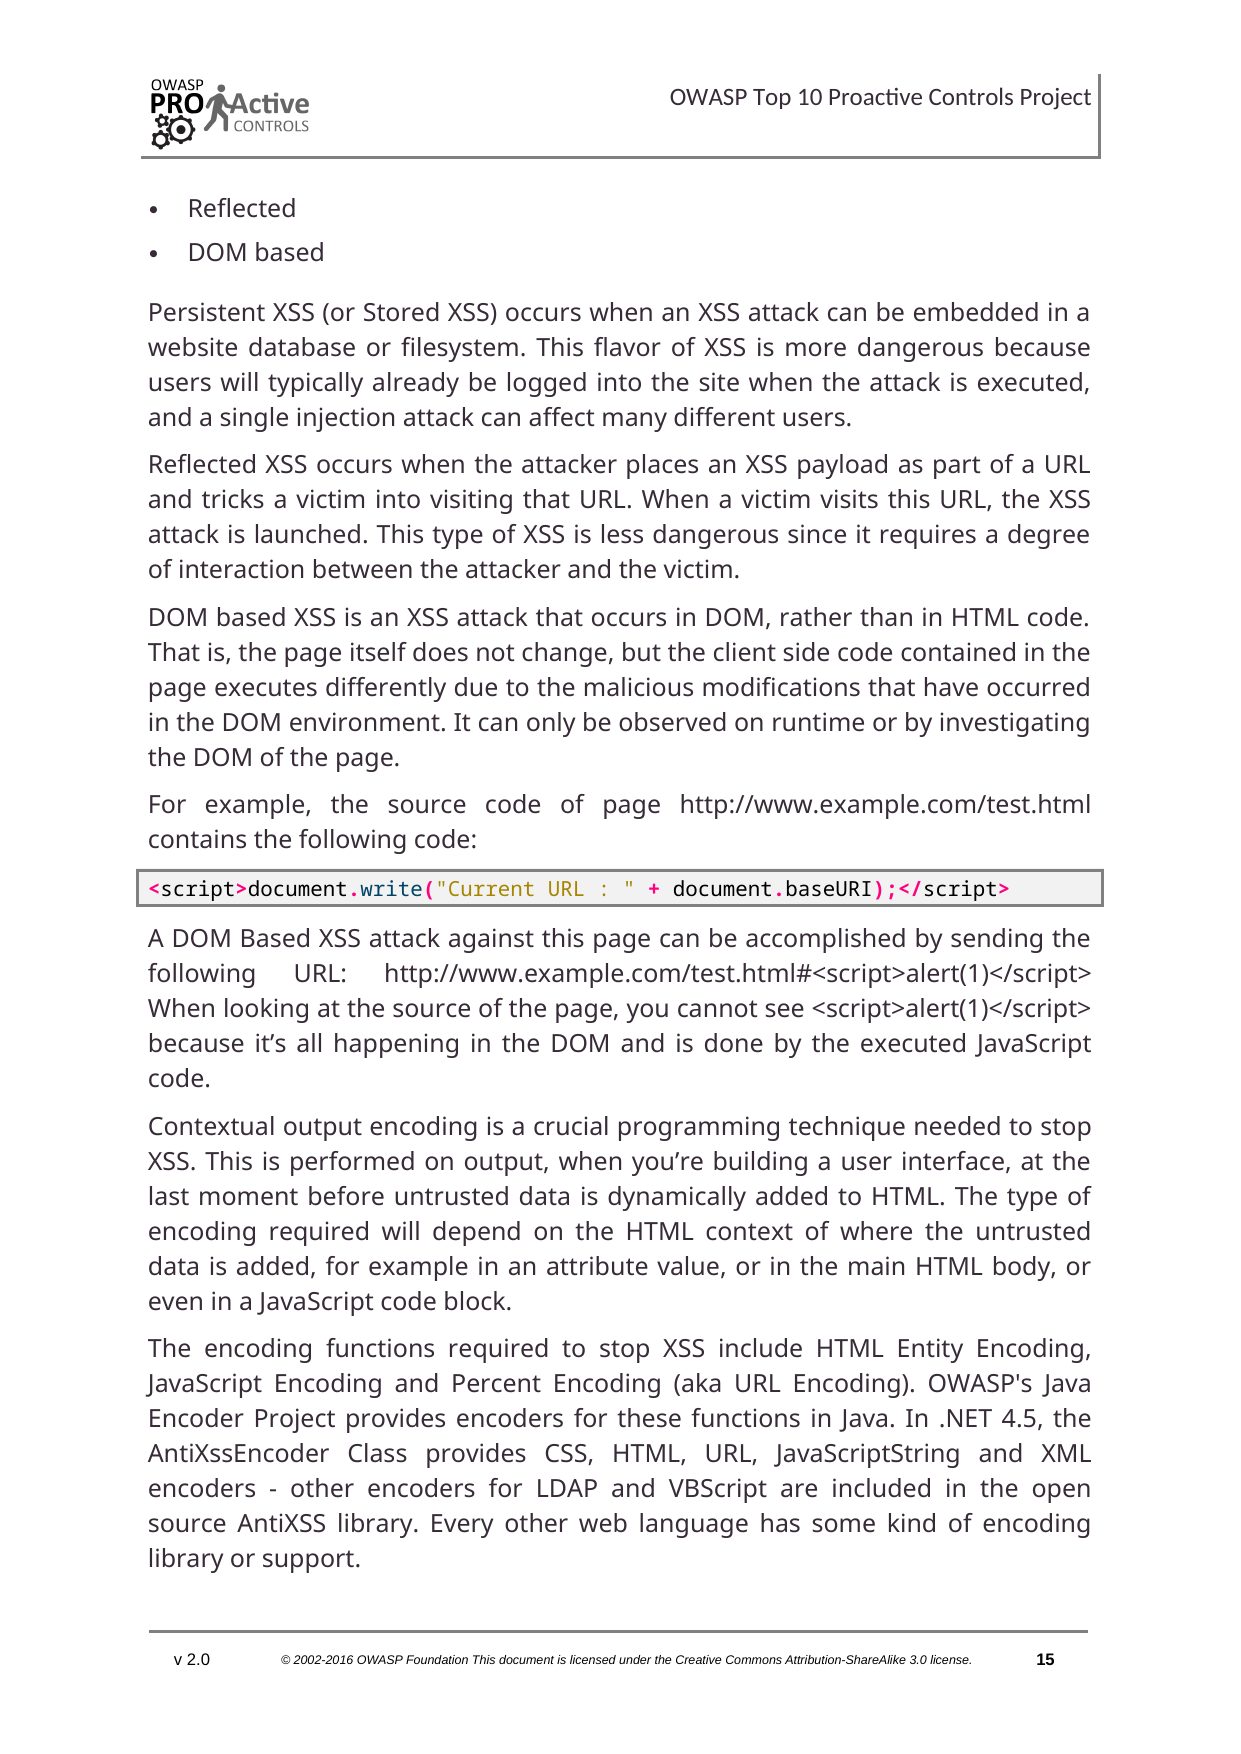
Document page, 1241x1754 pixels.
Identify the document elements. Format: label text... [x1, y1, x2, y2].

text DOM based XSS is an XSS attack that occurs in DOM, rather than in HTML code. That is, the page itself does not change, but the client side code contained in the page executes differently due to the malicious modifications that have occurred in the DOM environment. It can only be observed on runtime or by investigating the DOM of the page. [148, 598, 1093, 773]
text For example, the source code of page http://www.example.com/test.html contains the following code: [148, 786, 1093, 856]
text The encoding functions required to stop XSS include HTML Entity Encoding, JavaScript Encoding and Percent Encoding (aka URL Encoding). OWASP's Java Encoder Project provides encoders for these functions in Java. In .NET 4.5, the AntiXssEncoder Class provides CSS, HTML, URL, JavaScriptString and XML encoders - other encoders for LDAP and VBScript are included in the open source AntiXSS library. Every other web language has some kind of encoding library or support. [148, 1330, 1093, 1575]
list Reflected [150, 187, 1093, 225]
text Contextual output encoding is a crucial programming technique needed to stop XSS. This is performed on output, when you’re building a user interface, at the last moment before untrusted data is dynamically added to HTML. The type of encoding required will depend on the HTML context of where the untrusted data is added, for example in an attribute value, or in the main HTML body, or even in a JavaScript code block. [148, 1107, 1093, 1317]
text <script>document.write("Current URL : " + document.baseURI);</script> [139, 872, 1101, 904]
picture [148, 73, 311, 152]
text A DOM Based XSS attack against this page can be accomplished by sending the following URL: http://www.example.com/test.html#<script>alert(1)</script> When looking at the source of the page, you cannot see <script>alert(1)</script> because it’s all happening in the DOM and is done by the executed JavaScript code. [148, 920, 1093, 1095]
text Persistent XSS (or Stored XSS) occurs when an XSS attack can be embedded in a website database or filesystem. This flavor of XSS is more dangerous because users will typically already be logged into the site when the attack is executed, and a single injection attack can affect many different users. [148, 293, 1093, 433]
text Reflected XSS occurs when the attacker places an XSS payload as part of a URL and tricks a victim into visiting that URL. When a victim visits this URL, the XSS attack is launched. This type of XSS is less dangerous since it requires a degree of interaction between the attacker and the victim. [148, 446, 1093, 586]
list DOM based [150, 231, 1093, 268]
